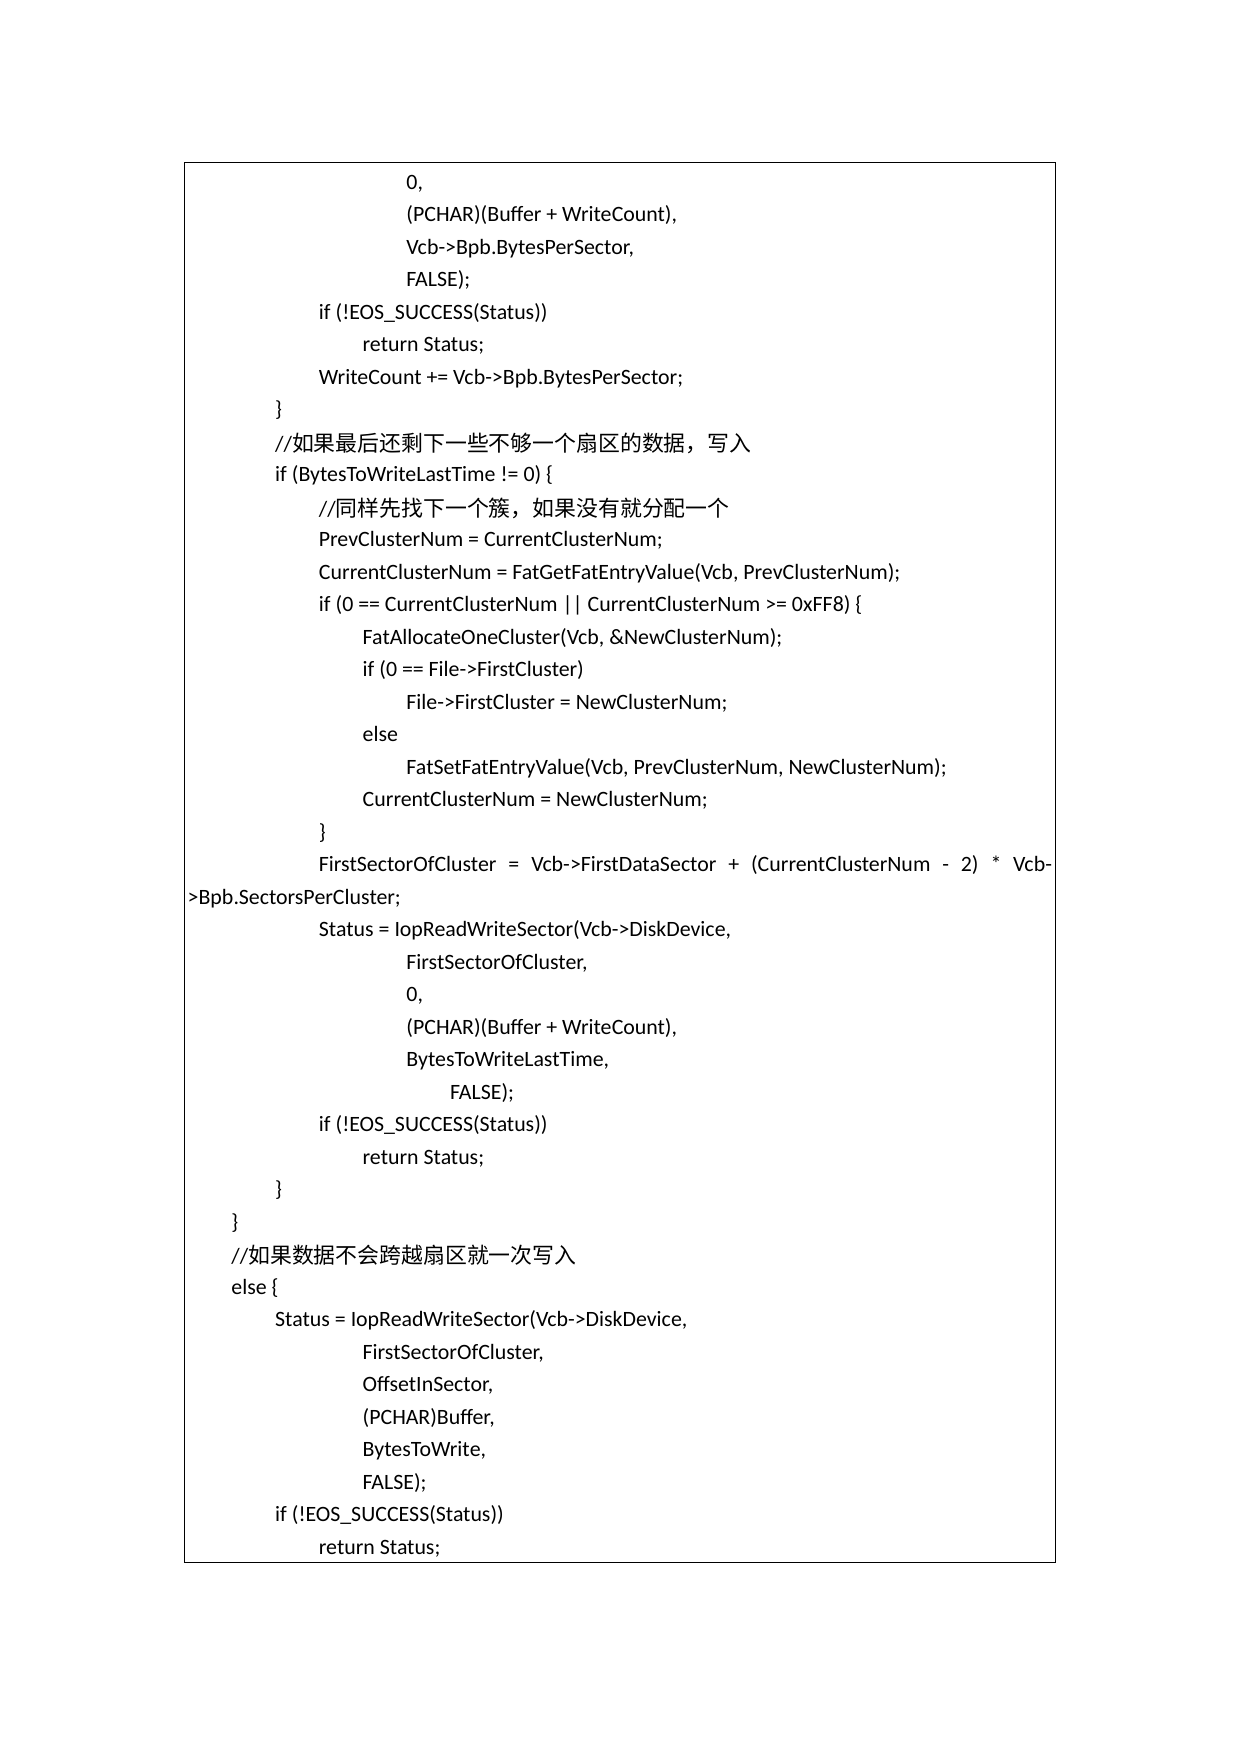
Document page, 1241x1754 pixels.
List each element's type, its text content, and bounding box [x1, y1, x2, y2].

text FatSetFatEntryValue(Vcb, PrevClusterNum, NewClusterNum); [187, 750, 1053, 783]
text 0, [187, 978, 1053, 1010]
text else { [187, 1270, 1053, 1303]
text if (0 == CurrentClusterNum || CurrentClusterNum >= 0xFF8) { [187, 588, 1053, 620]
text (PCHAR)Buffer, [187, 1400, 1053, 1433]
text return Status; [187, 1530, 1053, 1562]
text FALSE); [187, 263, 1053, 295]
text BytesToWriteLastTime, [187, 1043, 1053, 1075]
text CurrentClusterNum = NewClusterNum; [187, 783, 1053, 815]
text if (!EOS_SUCCESS(Status)) [187, 1498, 1053, 1530]
text BytesToWrite, [187, 1433, 1053, 1465]
text FirstSectorOfCluster = Vcb->FirstDataSector + (CurrentClusterNum - 2) * Vcb->Bpb.SectorsPerCluster; [187, 848, 1053, 913]
text CurrentClusterNum = FatGetFatEntryValue(Vcb, PrevClusterNum); [187, 555, 1053, 588]
text return Status; [187, 1140, 1053, 1173]
text File->FirstCluster = NewClusterNum; [187, 685, 1053, 718]
text PrevClusterNum = CurrentClusterNum; [187, 523, 1053, 555]
text FirstSectorOfCluster, [187, 945, 1053, 978]
text FALSE); [187, 1465, 1053, 1498]
text if (0 == File->FirstCluster) [187, 653, 1053, 685]
text Status = IopReadWriteSector(Vcb->DiskDevice, [187, 1303, 1053, 1335]
text Vcb->Bpb.BytesPerSector, [187, 230, 1053, 263]
text FALSE); [187, 1075, 1053, 1108]
text FatAllocateOneCluster(Vcb, &NewClusterNum); [187, 620, 1053, 653]
text WriteCount += Vcb->Bpb.BytesPerSector; [187, 360, 1053, 393]
text else [187, 718, 1053, 750]
text if (BytesToWriteLastTime != 0) { [187, 458, 1053, 490]
text (PCHAR)(Buffer + WriteCount), [187, 198, 1053, 230]
text } [187, 1173, 1053, 1205]
text } [187, 393, 1053, 425]
text 0, [185, 163, 1055, 198]
text } [187, 1205, 1053, 1238]
text //如果数据不会跨越扇区就一次写入 [187, 1238, 1053, 1270]
text if (!EOS_SUCCESS(Status)) [187, 295, 1053, 328]
text FirstSectorOfCluster, [187, 1335, 1053, 1368]
text Status = IopReadWriteSector(Vcb->DiskDevice, [187, 913, 1053, 945]
text //同样先找下一个簇，如果没有就分配一个 [187, 490, 1053, 523]
text } [187, 815, 1053, 848]
text if (!EOS_SUCCESS(Status)) [187, 1108, 1053, 1140]
text OffsetInSector, [187, 1368, 1053, 1400]
text return Status; [187, 328, 1053, 360]
text (PCHAR)(Buffer + WriteCount), [187, 1010, 1053, 1043]
text //如果最后还剩下一些不够一个扇区的数据，写入 [187, 425, 1053, 458]
